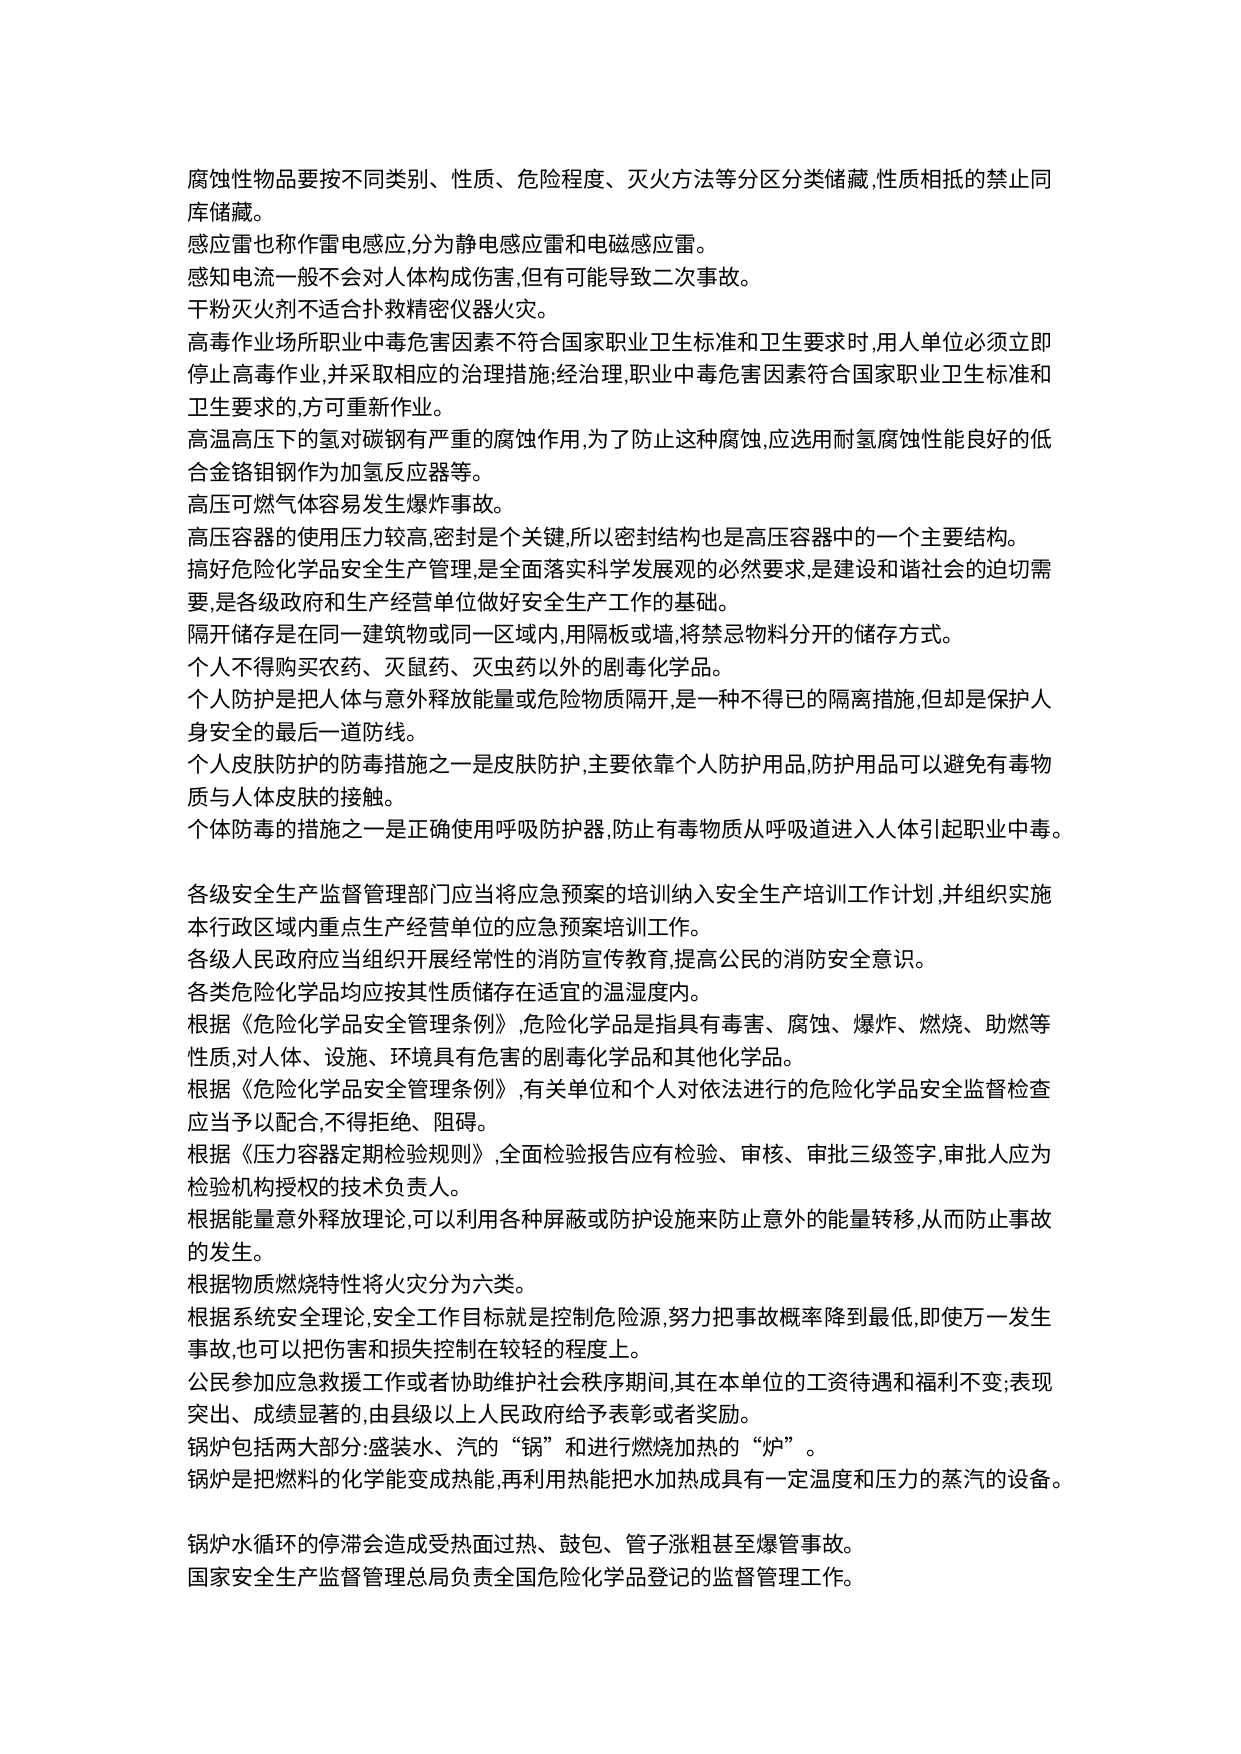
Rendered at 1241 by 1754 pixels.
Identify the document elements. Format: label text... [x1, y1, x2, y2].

text 根据《危险化学品安全管理条例》,有关单位和个人对依法进行的危险化学品安全监督检查应当予以配合,不得拒绝、阻碍。 [187, 1072, 1053, 1137]
text 高毒作业场所职业中毒危害因素不符合国家职业卫生标准和卫生要求时,用人单位必须立即停止高毒作业,并采取相应的治理措施;经治理,职业中毒危害因素符合国家职业卫生标准和卫生要求的,方可重新作业。 [187, 324, 1053, 422]
text 隔开储存是在同一建筑物或同一区域内,用隔板或墙,将禁忌物料分开的储存方式。 [187, 617, 1053, 649]
text 各级安全生产监督管理部门应当将应急预案的培训纳入安全生产培训工作计划,并组织实施本行政区域内重点生产经营单位的应急预案培训工作。 [187, 877, 1053, 942]
text 高压可燃气体容易发生爆炸事故。 [187, 487, 1053, 519]
text 个人防护是把人体与意外释放能量或危险物质隔开,是一种不得已的隔离措施,但却是保护人身安全的最后一道防线。 [187, 682, 1053, 747]
text 搞好危险化学品安全生产管理,是全面落实科学发展观的必然要求,是建设和谐社会的迫切需要,是各级政府和生产经营单位做好安全生产工作的基础。 [187, 552, 1053, 617]
text 各级人民政府应当组织开展经常性的消防宣传教育,提高公民的消防安全意识。 [187, 942, 1053, 974]
text 根据系统安全理论,安全工作目标就是控制危险源,努力把事故概率降到最低,即使万一发生事故,也可以把伤害和损失控制在较轻的程度上。 [187, 1299, 1053, 1364]
text 个体防毒的措施之一是正确使用呼吸防护器,防止有毒物质从呼吸道进入人体引起职业中毒。 [187, 812, 1053, 877]
text 根据能量意外释放理论,可以利用各种屏蔽或防护设施来防止意外的能量转移,从而防止事故的发生。 [187, 1202, 1053, 1267]
text 根据《危险化学品安全管理条例》,危险化学品是指具有毒害、腐蚀、爆炸、燃烧、助燃等性质,对人体、设施、环境具有危害的剧毒化学品和其他化学品。 [187, 1007, 1053, 1072]
text 个人皮肤防护的防毒措施之一是皮肤防护,主要依靠个人防护用品,防护用品可以避免有毒物质与人体皮肤的接触。 [187, 747, 1053, 812]
text 感知电流一般不会对人体构成伤害,但有可能导致二次事故。 [187, 259, 1053, 292]
text 腐蚀性物品要按不同类别、性质、危险程度、灭火方法等分区分类储藏,性质相抵的禁止同库储藏。 [187, 162, 1053, 227]
text 高温高压下的氢对碳钢有严重的腐蚀作用,为了防止这种腐蚀,应选用耐氢腐蚀性能良好的低合金铬钼钢作为加氢反应器等。 [187, 422, 1053, 487]
text 感应雷也称作雷电感应,分为静电感应雷和电磁感应雷。 [187, 227, 1053, 259]
text 锅炉包括两大部分:盛装水、汽的“锅”和进行燃烧加热的“炉”。 [187, 1429, 1053, 1462]
text 公民参加应急救援工作或者协助维护社会秩序期间,其在本单位的工资待遇和福利不变;表现突出、成绩显著的,由县级以上人民政府给予表彰或者奖励。 [187, 1364, 1053, 1429]
text 锅炉是把燃料的化学能变成热能,再利用热能把水加热成具有一定温度和压力的蒸汽的设备。 [187, 1462, 1053, 1527]
text 国家安全生产监督管理总局负责全国危险化学品登记的监督管理工作。 [187, 1559, 1053, 1592]
text 高压容器的使用压力较高,密封是个关键,所以密封结构也是高压容器中的一个主要结构。 [187, 519, 1053, 552]
text 个人不得购买农药、灭鼠药、灭虫药以外的剧毒化学品。 [187, 649, 1053, 682]
text 锅炉水循环的停滞会造成受热面过热、鼓包、管子涨粗甚至爆管事故。 [187, 1527, 1053, 1559]
text 根据物质燃烧特性将火灾分为六类。 [187, 1267, 1053, 1299]
text 干粉灭火剂不适合扑救精密仪器火灾。 [187, 292, 1053, 324]
text 根据《压力容器定期检验规则》,全面检验报告应有检验、审核、审批三级签字,审批人应为检验机构授权的技术负责人。 [187, 1137, 1053, 1202]
text 各类危险化学品均应按其性质储存在适宜的温湿度内。 [187, 974, 1053, 1007]
